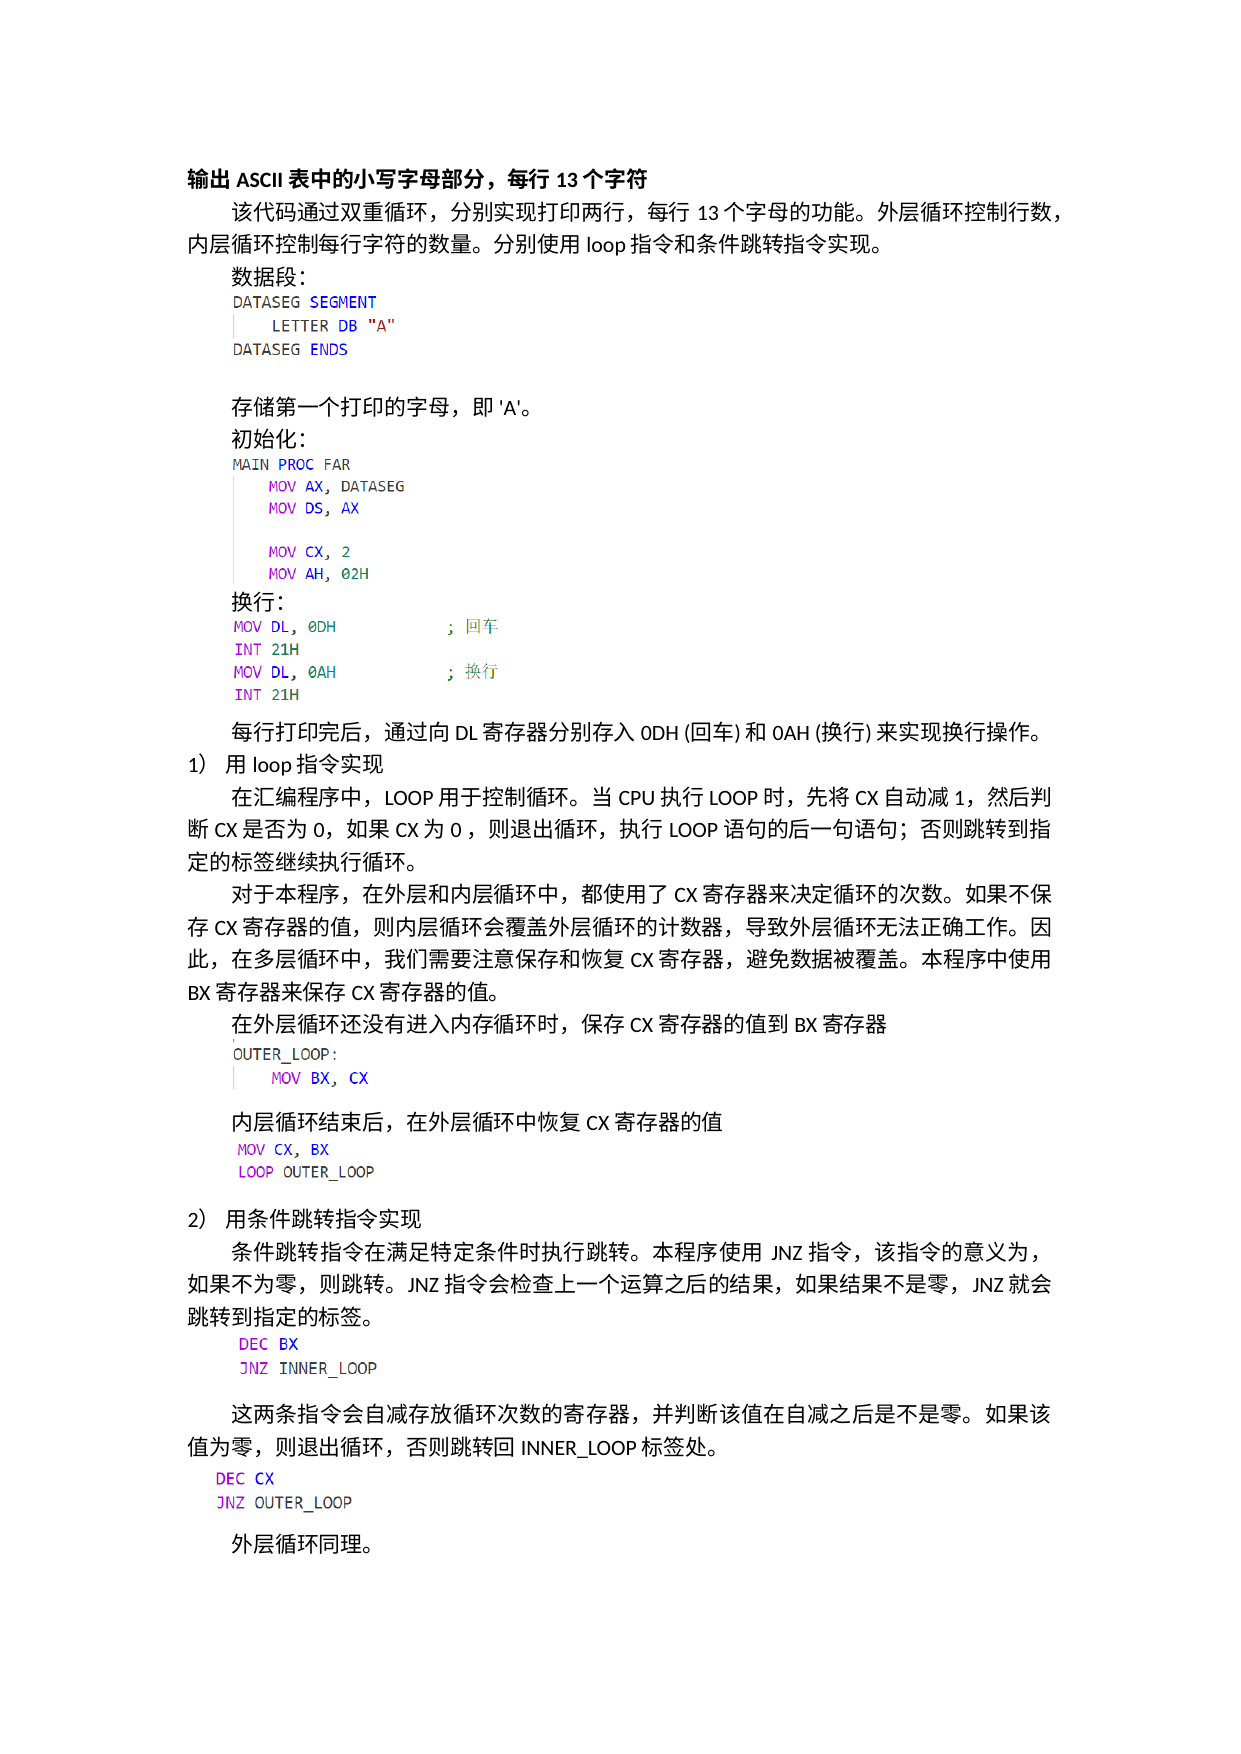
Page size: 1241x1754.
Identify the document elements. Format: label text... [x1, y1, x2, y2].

text 该代码通过双重循环，分别实现打印两行，每行 13 个字母的功能。外层循环控制行数，内层循环控制每行字符的数量。分别使用 loop 指令和条件跳转指令实现。 [187, 194, 1053, 259]
picture [207, 1462, 378, 1520]
picture [231, 617, 520, 703]
picture [231, 1039, 406, 1089]
list 用 loop 指令实现 [187, 747, 1053, 779]
picture [231, 292, 406, 358]
list 在外层循环还没有进入内存循环时，保存 CX 寄存器的值到 BX 寄存器 [187, 1007, 1053, 1039]
list 内层循环结束后，在外层循环中恢复 CX 寄存器的值 [187, 1104, 1053, 1137]
list 用条件跳转指令实现 [187, 1202, 1053, 1234]
text 存储第一个打印的字母，即 'A'。 [187, 389, 1053, 422]
list 这两条指令会自减存放循环次数的寄存器，并判断该值在自减之后是不是零。如果该值为零，则退出循环，否则跳转回 INNER_LOOP 标签处。 [187, 1397, 1053, 1527]
picture [231, 1332, 400, 1386]
text 每行打印完后，通过向 DL 寄存器分别存入 0DH (回车) 和 0AH (换行) 来实现换行操作。 [187, 714, 1053, 747]
text 换行： [187, 584, 1053, 617]
list 条件跳转指令在满足特定条件时执行跳转。本程序使用 JNZ 指令，该指令的意义为，如果不为零，则跳转。JNZ 指令会检查上一个运算之后的结果，如果结果不是零，JNZ 就会跳转到指定的标签。 [187, 1234, 1053, 1332]
picture [231, 1137, 393, 1187]
text 输出 ASCII 表中的小写字母部分，每行 13 个字符 [187, 162, 1053, 194]
list 外层循环同理。 [187, 1527, 1053, 1559]
list 对于本程序，在外层和内层循环中，都使用了 CX 寄存器来决定循环的次数。如果不保存 CX 寄存器的值，则内层循环会覆盖外层循环的计数器，导致外层循环无法正确工作。因此，在多层循环中，我们需要注意保存和恢复 CX 寄存器，避免数据被覆盖。本程序中使用 BX 寄存器来保存 CX 寄存器的值。 [187, 877, 1053, 1007]
text 初始化： [187, 422, 1053, 454]
picture [231, 454, 447, 584]
list 在汇编程序中，LOOP 用于控制循环。当 CPU 执行 LOOP 时，先将 CX 自动减 1，然后判断 CX 是否为 0，如果 CX 为 0 ，则退出循环，执行 LOOP 语句的后一句语句；否则跳转到指定的标签继续执行循环。 [187, 779, 1053, 877]
text 数据段： [187, 259, 1053, 292]
